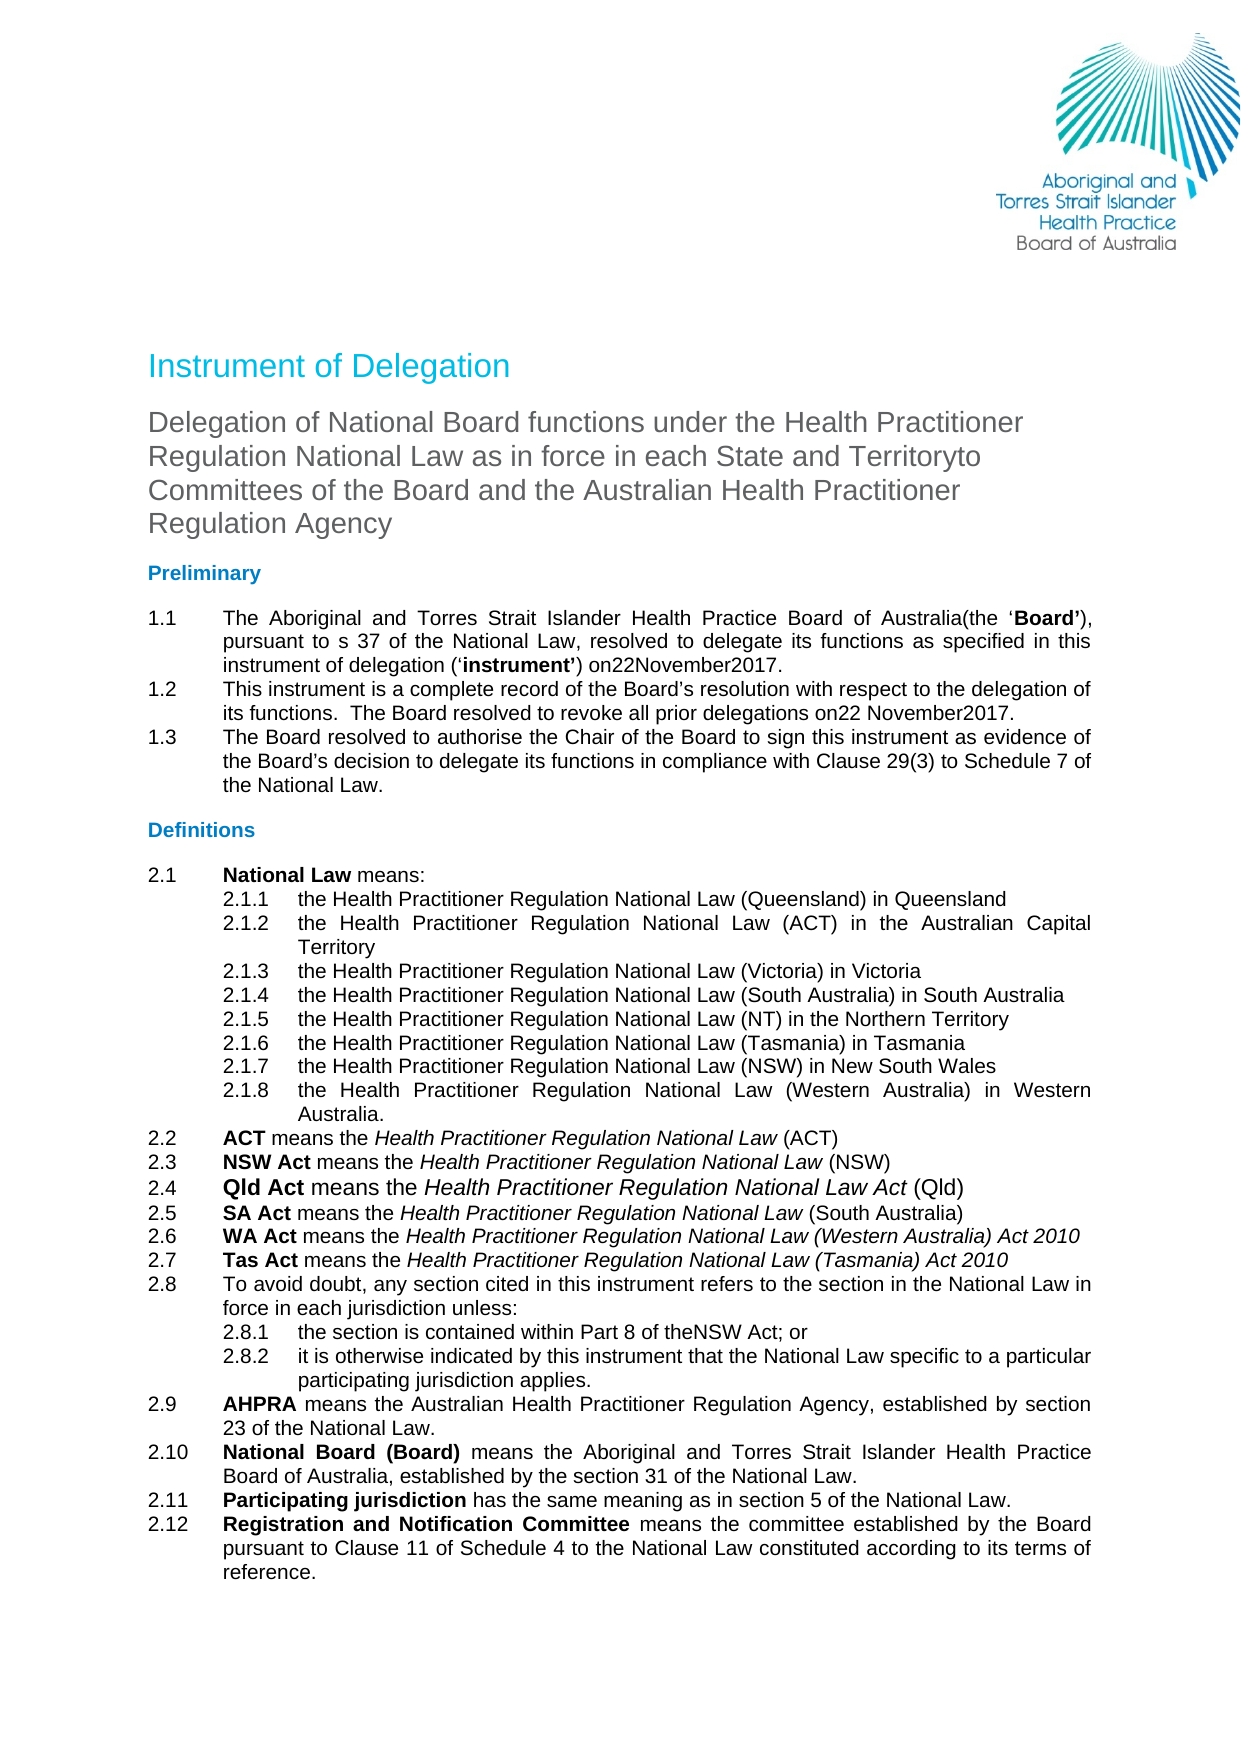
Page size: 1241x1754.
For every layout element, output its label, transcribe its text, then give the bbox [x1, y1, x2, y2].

list the Health Practitioner Regulation National Law (Victoria) in Victoria [223, 958, 1093, 982]
list To avoid doubt, any section cited in this instrument refers to the section in the National Law in force in each jurisdiction unless: [148, 1272, 1093, 1320]
list Registration and Notification Committee means the committee established by the Board pursuant to Clause 11 of Schedule 4 to the National Law constituted according to its terms of reference. [148, 1512, 1093, 1584]
list The Aboriginal and Torres Strait Islander Health Practice Board of Australia(the ‘Board’), pursuant to s 37 of the National Law, resolved to delegate its functions as specified in this instrument of delegation (‘instrument’) on22November2017. [148, 605, 1093, 677]
list the Health Practitioner Regulation National Law (South Australia) in South Australia [223, 982, 1093, 1006]
list National Law means: [148, 863, 1093, 887]
title Instrument of Delegation [148, 346, 1093, 385]
list NSW Act means the Health Practitioner Regulation National Law (NSW) [148, 1150, 1093, 1174]
list the Health Practitioner Regulation National Law (NT) in the Northern Territory [223, 1006, 1093, 1030]
list Participating jurisdiction has the same meaning as in section 5 of the National Law. [148, 1488, 1093, 1512]
list ACT means the Health Practitioner Regulation National Law (ACT) [148, 1126, 1093, 1150]
list the section is contained within Part 8 of theNSW Act; or [223, 1320, 1093, 1344]
list the Health Practitioner Regulation National Law (NSW) in New South Wales [223, 1054, 1093, 1078]
list the Health Practitioner Regulation National Law (Western Australia) in Western Australia. [223, 1078, 1093, 1126]
subtitle Preliminary [148, 561, 1093, 584]
list the Health Practitioner Regulation National Law (Tasmania) in Tasmania [223, 1030, 1093, 1054]
list it is otherwise indicated by this instrument that the National Law specific to a particular participating jurisdiction applies. [223, 1344, 1093, 1392]
list SA Act means the Health Practitioner Regulation National Law (South Australia) [148, 1200, 1093, 1224]
list the Health Practitioner Regulation National Law (ACT) in the Australian Capital Territory [223, 911, 1093, 958]
list AHPRA means the Australian Health Practitioner Regulation Agency, established by section 23 of the National Law. [148, 1392, 1093, 1440]
subtitle Delegation of National Board functions under the Health Practitioner Regulation National Law as in force in each State and Territoryto Committees of the Board and the Australian Health Practitioner Regulation Agency [148, 406, 1093, 540]
list the Health Practitioner Regulation National Law (Queensland) in Queensland [223, 887, 1093, 911]
list National Board (Board) means the Aboriginal and Torres Strait Islander Health Practice Board of Australia, established by the section 31 of the National Law. [148, 1440, 1093, 1488]
list This instrument is a complete record of the Board’s resolution with respect to the delegation of its functions. The Board resolved to revoke all prior delegations on22 November2017. [148, 677, 1093, 725]
list WA Act means the Health Practitioner Regulation National Law (Western Australia) Act 2010 [148, 1224, 1093, 1248]
picture [996, 33, 1241, 250]
subtitle Definitions [148, 818, 1093, 842]
list The Board resolved to authorise the Chair of the Board to sign this instrument as evidence of the Board’s decision to delegate its functions in compliance with Clause 29(3) to Schedule 7 of the National Law. [148, 725, 1093, 797]
list Tas Act means the Health Practitioner Regulation National Law (Tasmania) Act 2010 [148, 1248, 1093, 1272]
list Qld Act means the Health Practitioner Regulation National Law Act (Qld) [148, 1174, 1093, 1200]
